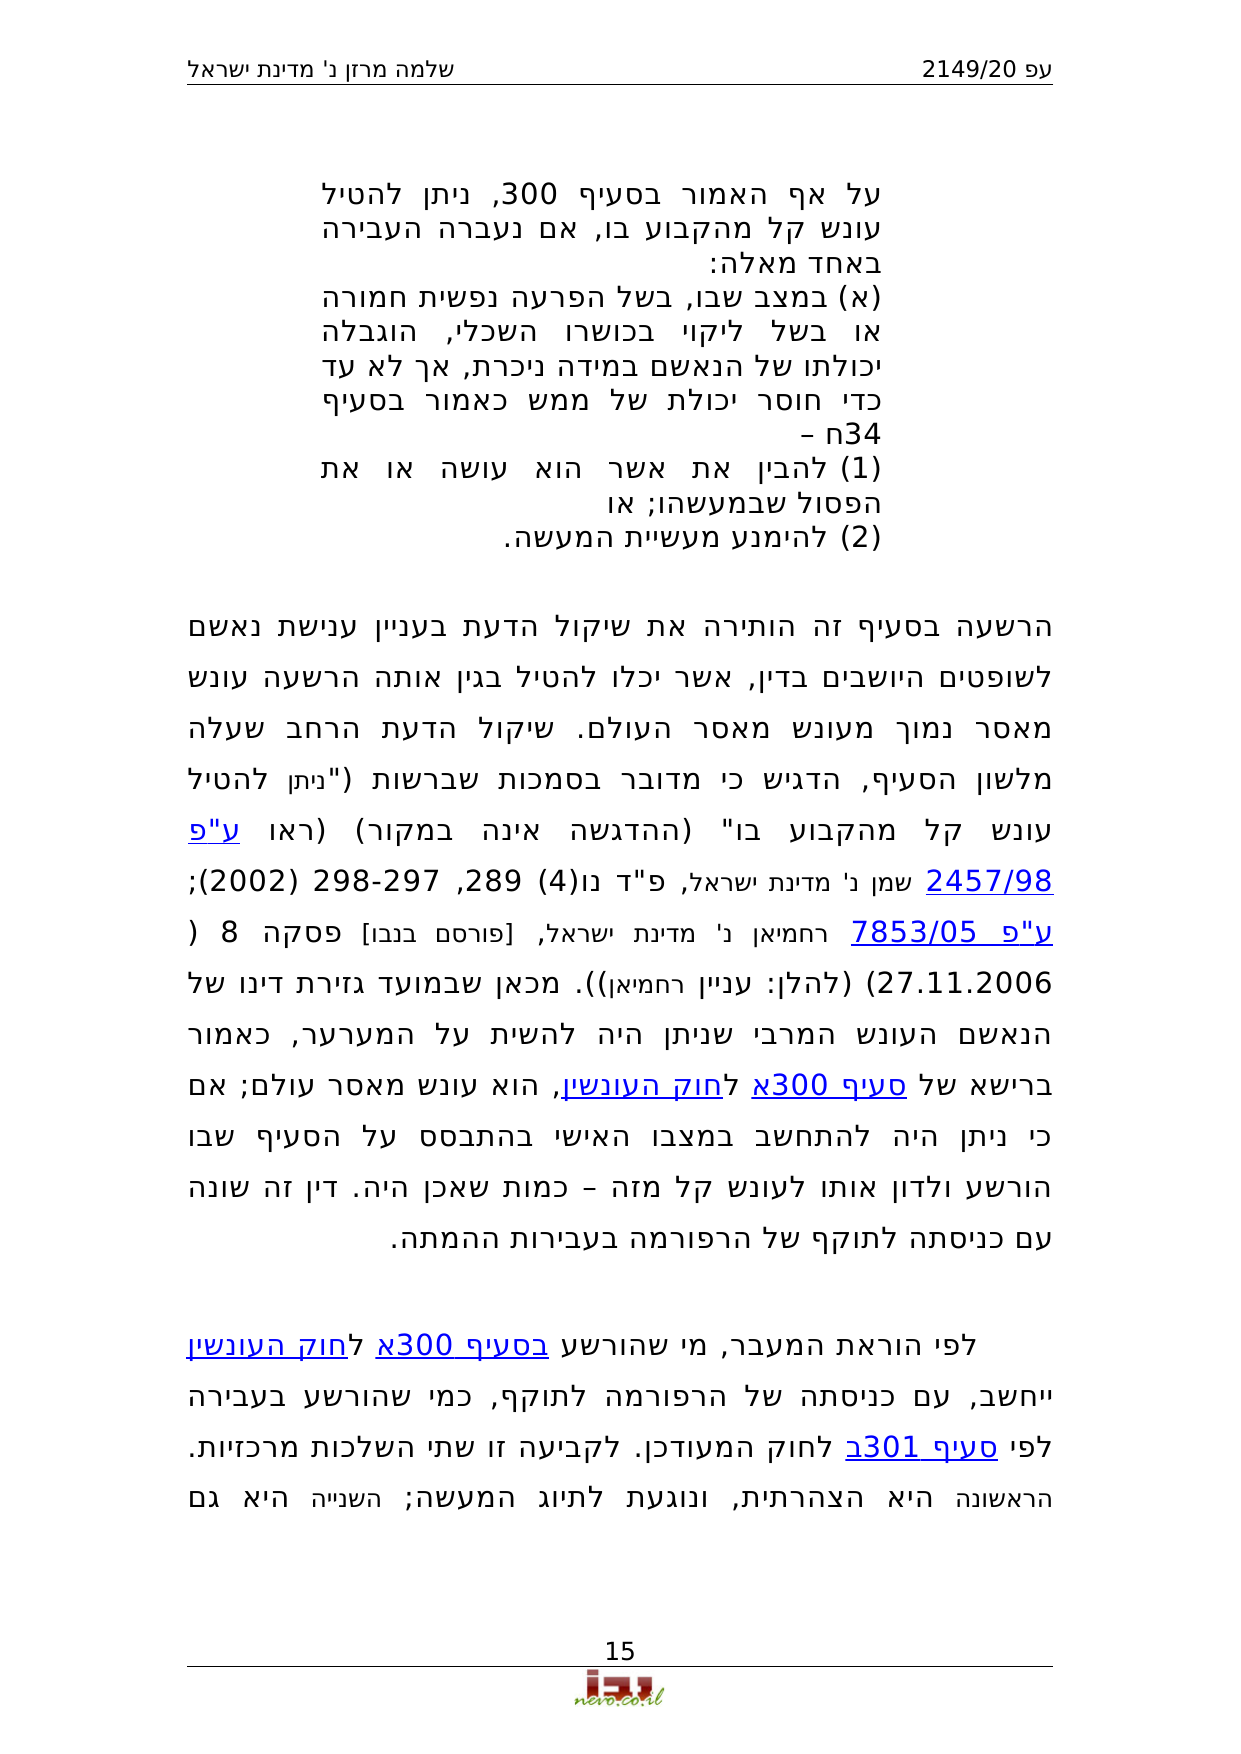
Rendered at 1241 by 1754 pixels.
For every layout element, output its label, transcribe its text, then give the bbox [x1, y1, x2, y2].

text על אף האמור בסעיף 300, ניתן להטיל עונש קל מהקבוע בו, אם נעברה העבירה באחד מאלה: [321, 177, 882, 280]
text (1) להבין את אשר הוא עושה או את הפסול שבמעשהו; או [321, 451, 882, 520]
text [187, 1328, 1053, 1515]
text (2) להימנע מעשיית המעשה. [321, 520, 882, 554]
text (א) במצב שבו, בשל הפרעה נפשית חמורה או בשל ליקוי בכושרו השכלי, הוגבלה יכולתו של הנאשם במידה ניכרת, אך לא עד כדי חוסר יכולת של ממש כאמור בסעיף 34ח – [321, 280, 882, 451]
text הרשעה בסעיף זה הותירה את שיקול הדעת בעניין ענישת נאשם לשופטים היושבים בדין, אשר יכלו להטיל בגין אותה הרשעה עונש מאסר נמוך מעונש מאסר העולם. שיקול הדעת הרחב שעלה מלשון הסעיף, הדגיש כי מדובר בסמכות שברשות ("ניתן להטיל עונש קל מהקבוע בו" (ההדגשה אינה במקור) (ראו ע"פ 2457/98 שמן נ' מדינת ישראל, פ"ד נו(4) 289, 298-297 (2002); ע"פ 7853/05 רחמיאן נ' מדינת ישראל, [פורסם בנבו] פסקה 8 (27.11.2006) (להלן: עניין רחמיאן)). מכאן שבמועד גזירת דינו של הנאשם העונש המרבי שניתן היה להשית על המערער, כאמור ברישא של סעיף 300א לחוק העונשין, הוא עונש מאסר עולם; אם כי ניתן היה להתחשב במצבו האישי בהתבסס על הסעיף שבו הורשע ולדון אותו לעונש קל מזה – כמות שאכן היה. דין זה שונה עם כניסתה לתוקף של הרפורמה בעבירות ההמתה. [187, 609, 1053, 1256]
picture [574, 1669, 666, 1707]
